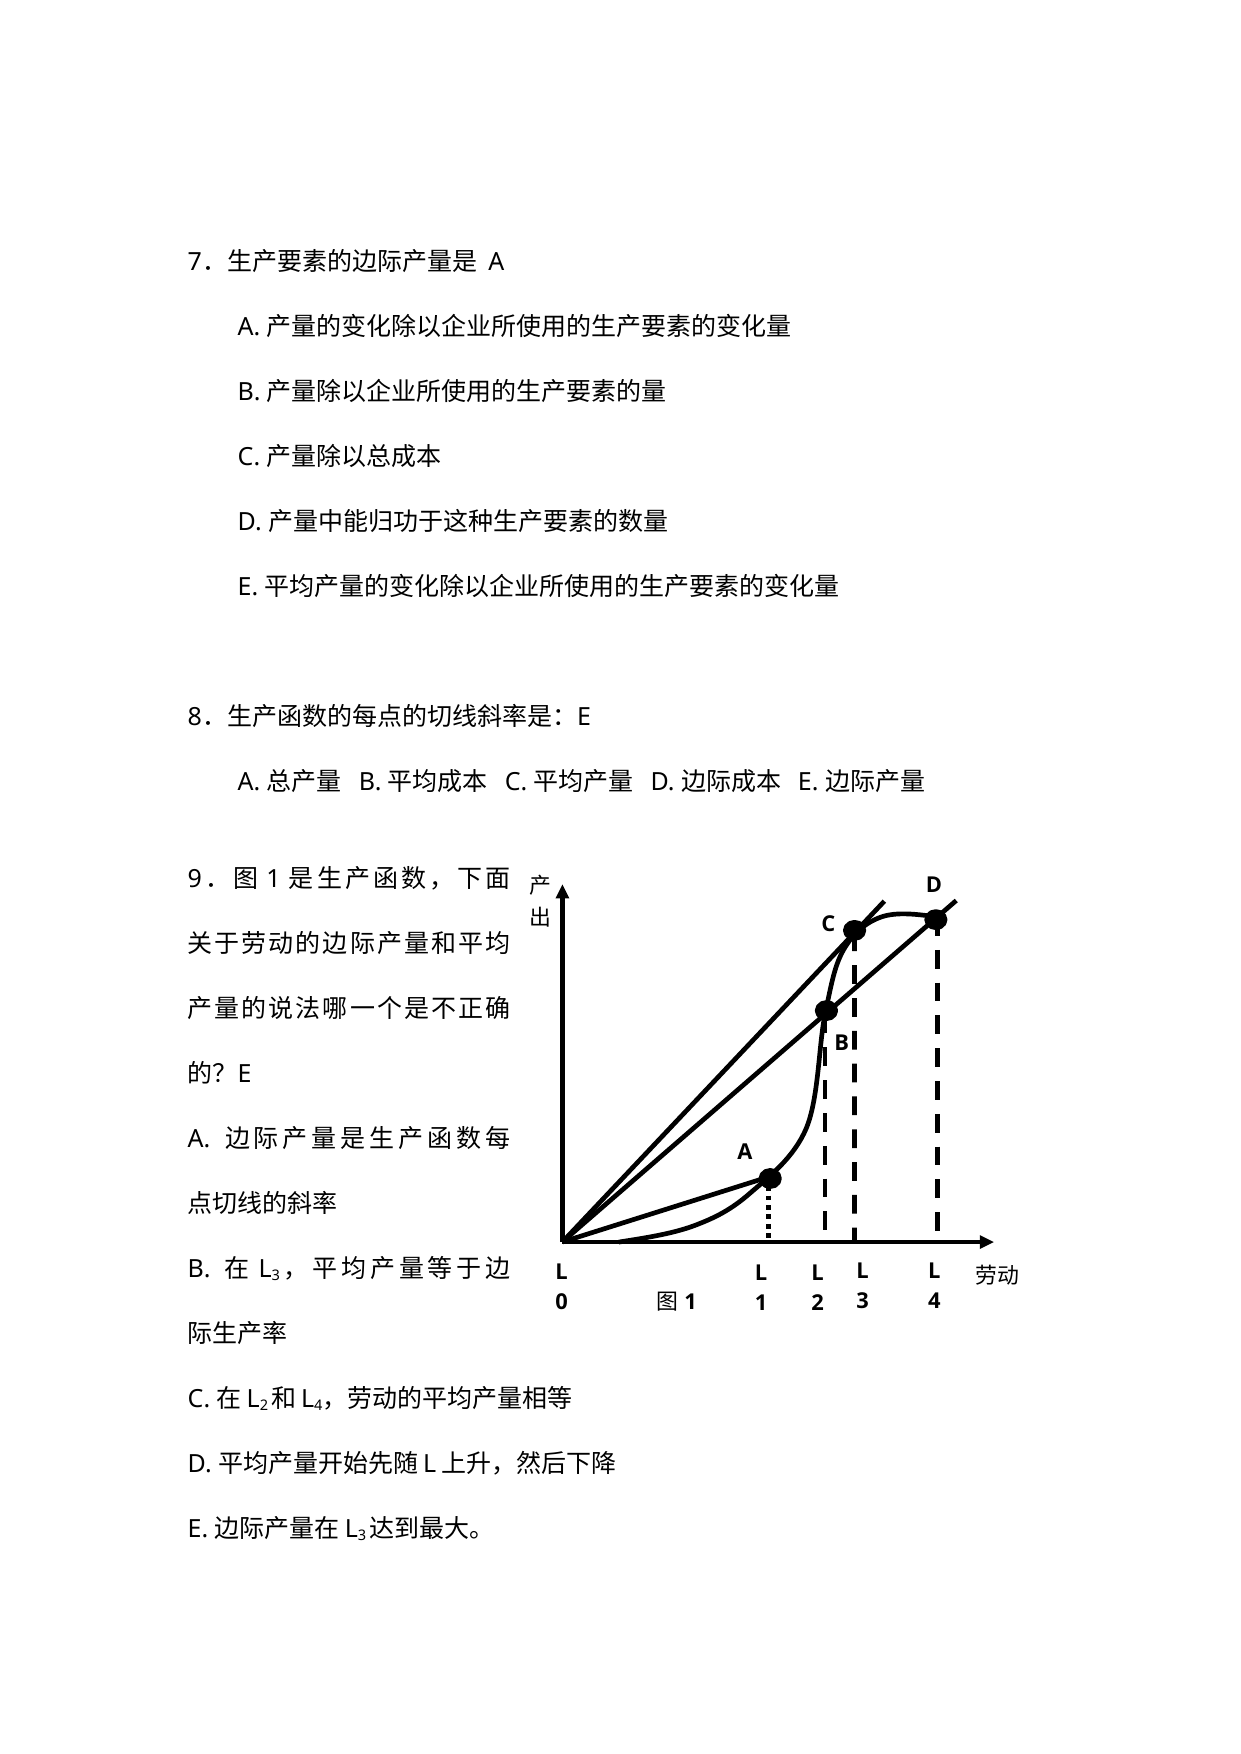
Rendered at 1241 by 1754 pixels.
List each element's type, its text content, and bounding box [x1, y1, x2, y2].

text 8．生产函数的每点的切线斜率是：E [187, 682, 1053, 747]
text A. 产量的变化除以企业所使用的生产要素的变化量 [187, 292, 1053, 357]
text E. 平均产量的变化除以企业所使用的生产要素的变化量 [187, 552, 1053, 617]
text C. 在L2和L4，劳动的平均产量相等 [187, 1364, 1053, 1429]
text E. 边际产量在L3达到最大。 [187, 1494, 1053, 1559]
text 9．图1是生产函数，下面关于劳动的边际产量和平均产量的说法哪一个是不正确的？E [187, 844, 1053, 1104]
text A. 边际产量是生产函数每点切线的斜率 [187, 1104, 1053, 1234]
text B. 在L3，平均产量等于边际生产率 [187, 1234, 1053, 1364]
text 7．生产要素的边际产量是 A [187, 227, 1053, 292]
text B. 产量除以企业所使用的生产要素的量 [187, 357, 1053, 422]
text D. 平均产量开始先随L上升，然后下降 [187, 1429, 1053, 1494]
text C. 产量除以总成本 [187, 422, 1053, 487]
text A. 总产量 B. 平均成本 C. 平均产量 D. 边际成本 E. 边际产量 [187, 747, 1053, 812]
text D. 产量中能归功于这种生产要素的数量 [187, 487, 1053, 552]
